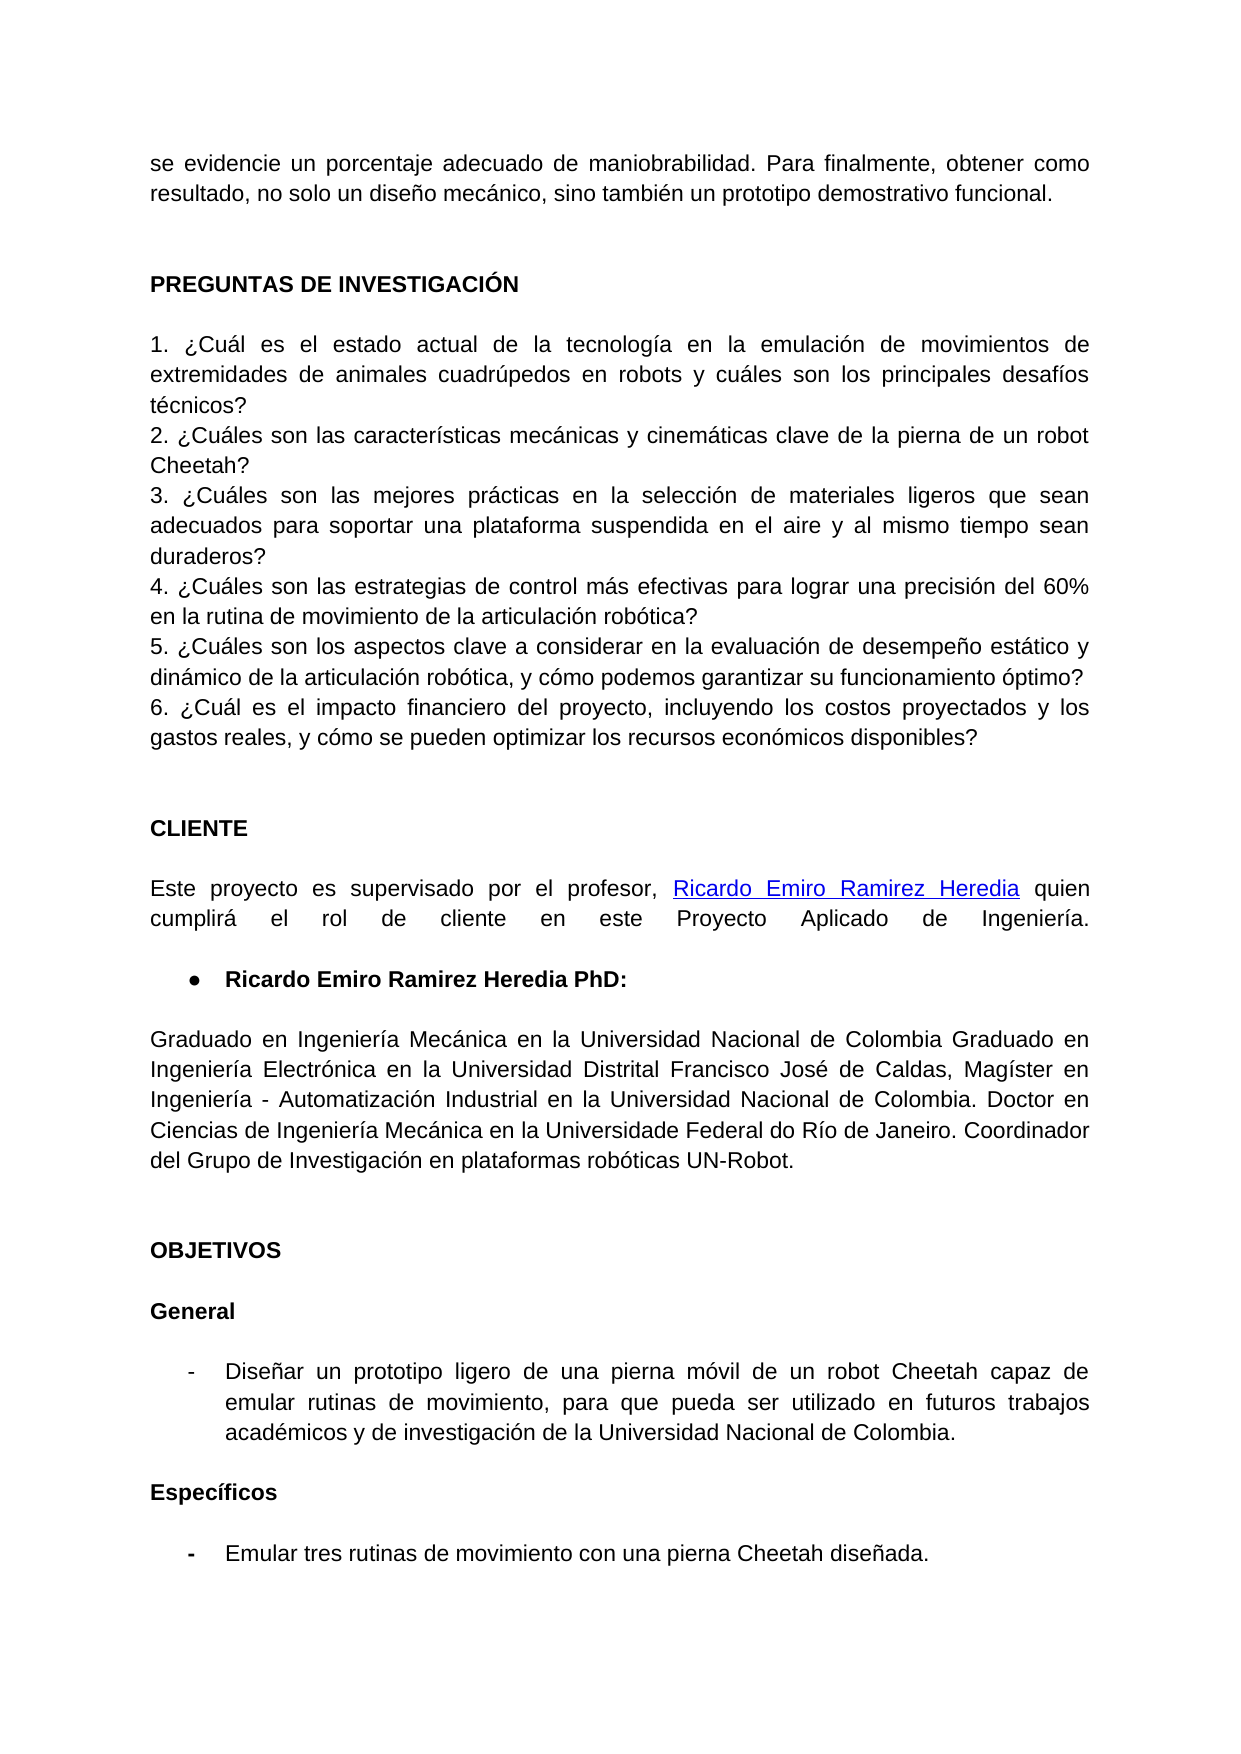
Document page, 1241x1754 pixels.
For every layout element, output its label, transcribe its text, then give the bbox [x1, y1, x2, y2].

list Diseñar un prototipo ligero de una pierna móvil de un robot Cheetah capaz de emular rutinas de movimiento, para que pueda ser utilizado en futuros trabajos académicos y de investigación de la Universidad Nacional de Colombia. [187, 1358, 1090, 1445]
text 5. ¿Cuáles son los aspectos clave a considerar en la evaluación de desempeño estático y dinámico de la articulación robótica, y cómo podemos garantizar su funcionamiento óptimo? [150, 633, 1090, 690]
list Ricardo Emiro Ramirez Heredia PhD: [187, 966, 1090, 992]
list Emular tres rutinas de movimiento con una pierna Cheetah diseñada. [187, 1539, 1090, 1566]
text Específicos [150, 1479, 1090, 1506]
text Este proyecto es supervisado por el profesor, Ricardo Emiro Ramirez Heredia quien cumplirá el rol de cliente en este Proyecto Aplicado de Ingeniería. [150, 875, 1090, 962]
text 6. ¿Cuál es el impacto financiero del proyecto, incluyendo los costos proyectados y los gastos reales, y cómo se pueden optimizar los recursos económicos disponibles? [150, 694, 1090, 750]
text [150, 150, 1090, 207]
text Graduado en Ingeniería Mecánica en la Universidad Nacional de Colombia Graduado en Ingeniería Electrónica en la Universidad Distrital Francisco José de Caldas, Magíster en Ingeniería - Automatización Industrial en la Universidad Nacional de Colombia. Doctor en Ciencias de Ingeniería Mecánica en la Universidade Federal do Río de Janeiro. Coordinador del Grupo de Investigación en plataformas robóticas UN-Robot. [150, 1026, 1090, 1173]
text General [150, 1298, 1090, 1354]
text 1. ¿Cuál es el estado actual de la tecnología en la emulación de movimientos de extremidades de animales cuadrúpedos en robots y cuáles son los principales desafíos técnicos? [150, 331, 1090, 418]
text PREGUNTAS DE INVESTIGACIÓN [150, 271, 1090, 297]
text 2. ¿Cuáles son las características mecánicas y cinemáticas clave de la pierna de un robot Cheetah? [150, 422, 1090, 478]
text CLIENTE [150, 814, 1090, 841]
text 4. ¿Cuáles son las estrategias de control más efectivas para lograr una precisión del 60% en la rutina de movimiento de la articulación robótica? [150, 573, 1090, 629]
text OBJETIVOS [150, 1237, 1090, 1264]
text 3. ¿Cuáles son las mejores prácticas en la selección de materiales ligeros que sean adecuados para soportar una plataforma suspendida en el aire y al mismo tiempo sean duraderos? [150, 482, 1090, 569]
